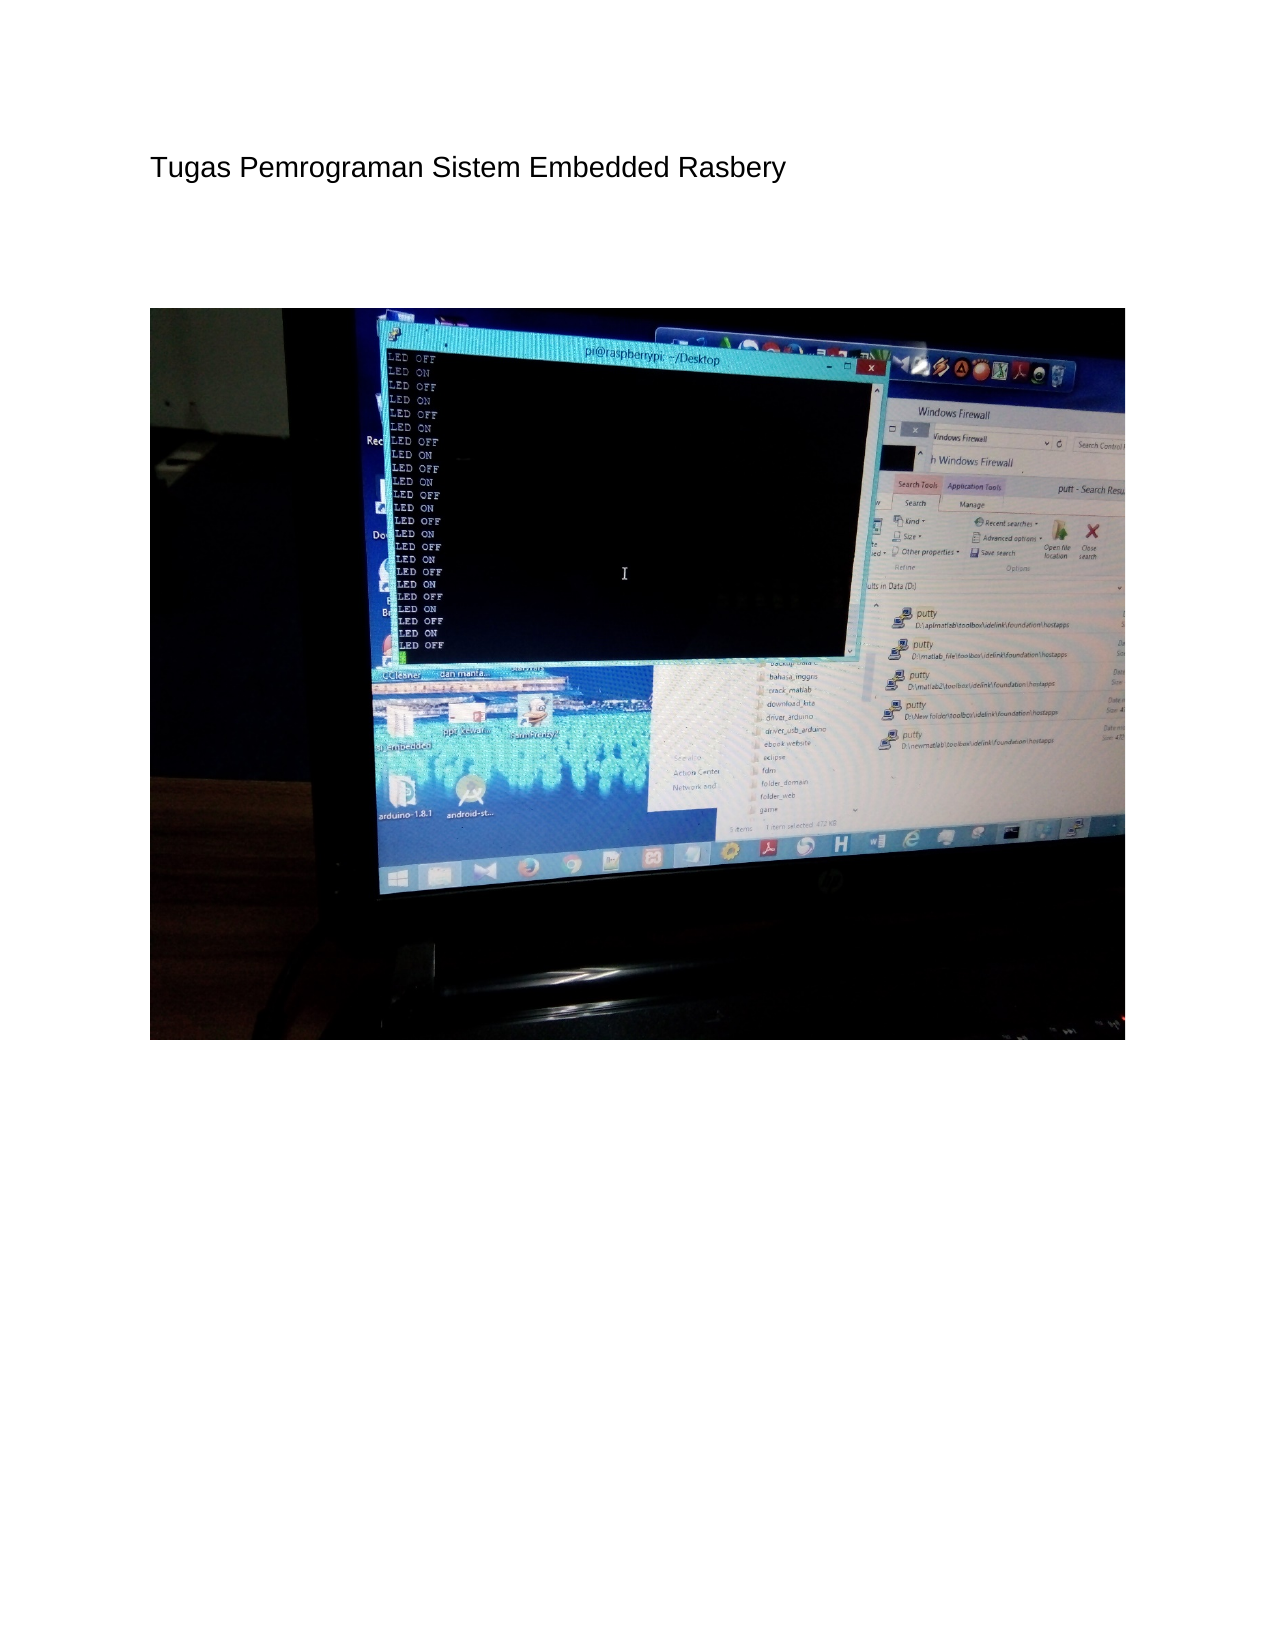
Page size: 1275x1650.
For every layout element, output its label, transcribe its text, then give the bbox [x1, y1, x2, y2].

text Tugas Pemrograman Sistem Embedded Rasbery [150, 150, 1125, 183]
picture [150, 308, 1125, 1040]
